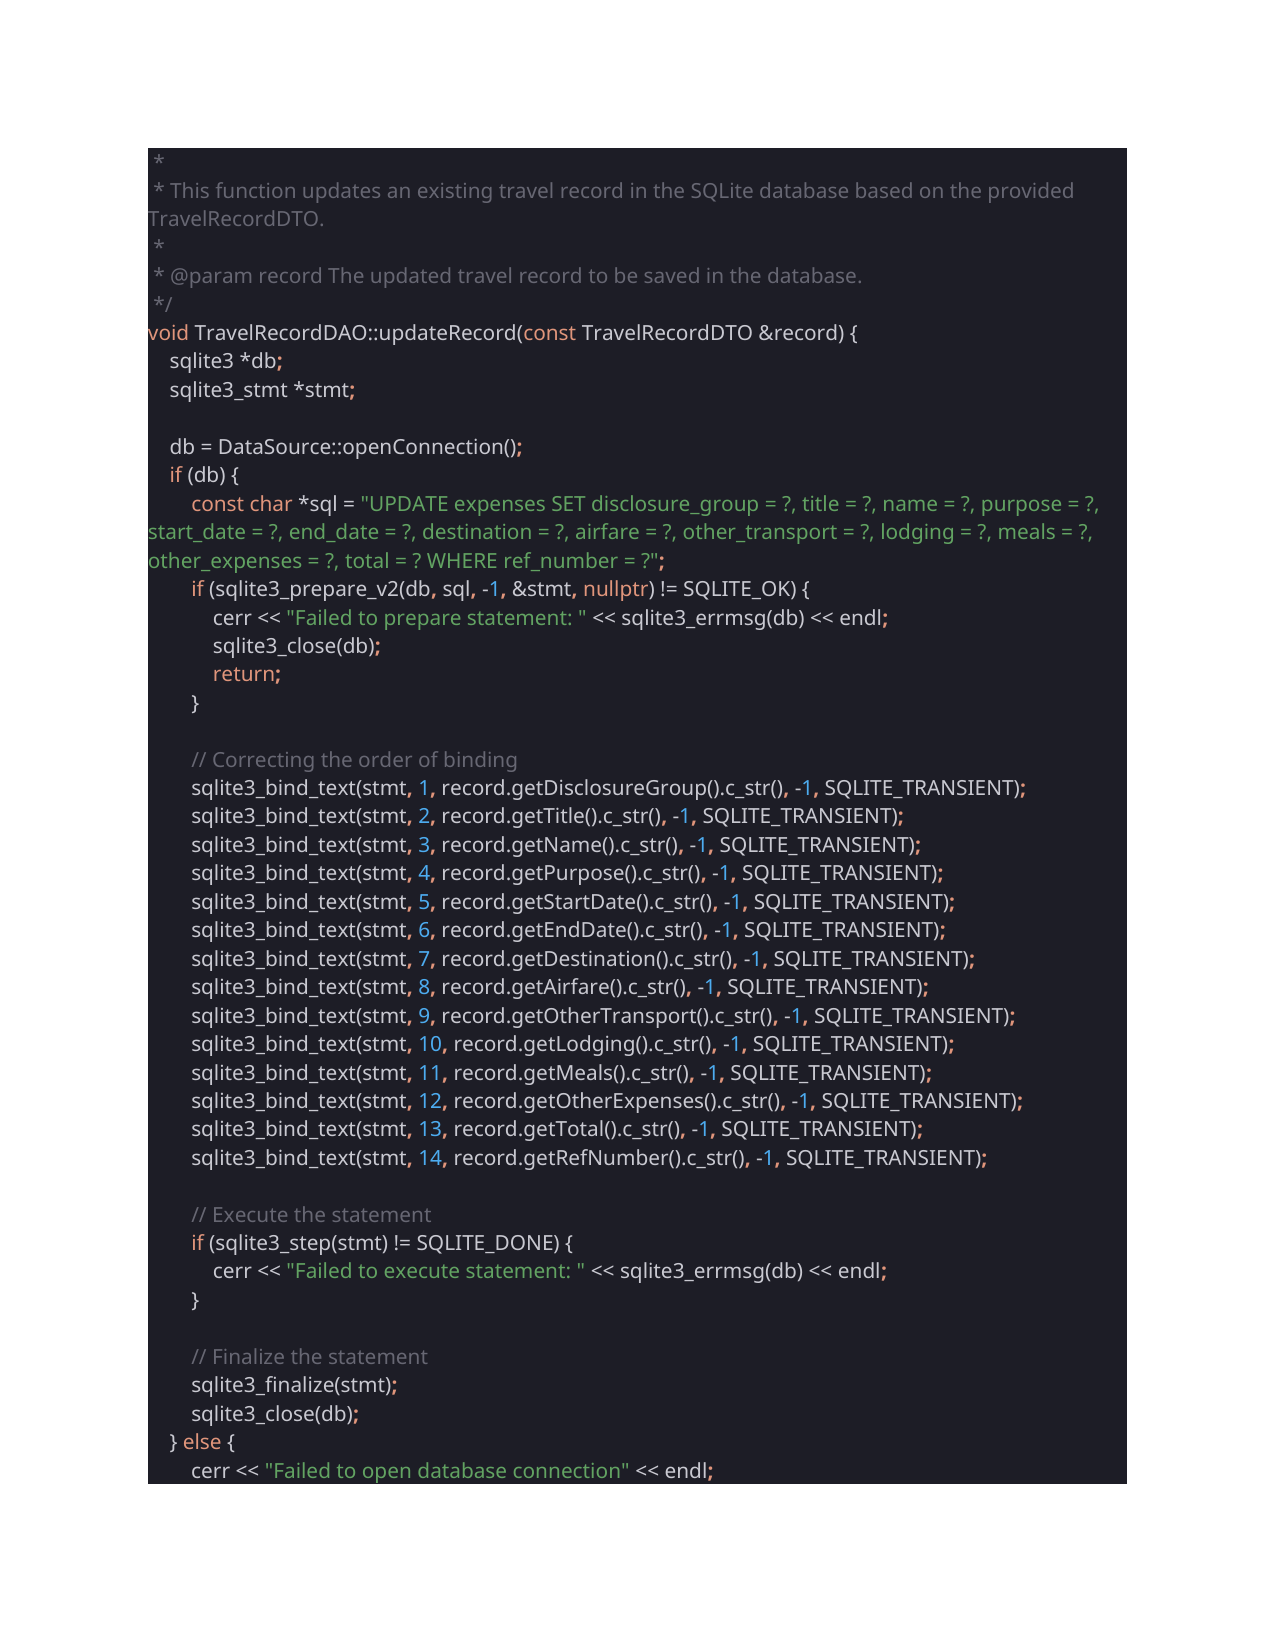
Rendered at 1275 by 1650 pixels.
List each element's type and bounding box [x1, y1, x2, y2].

text [148, 148, 1127, 1484]
